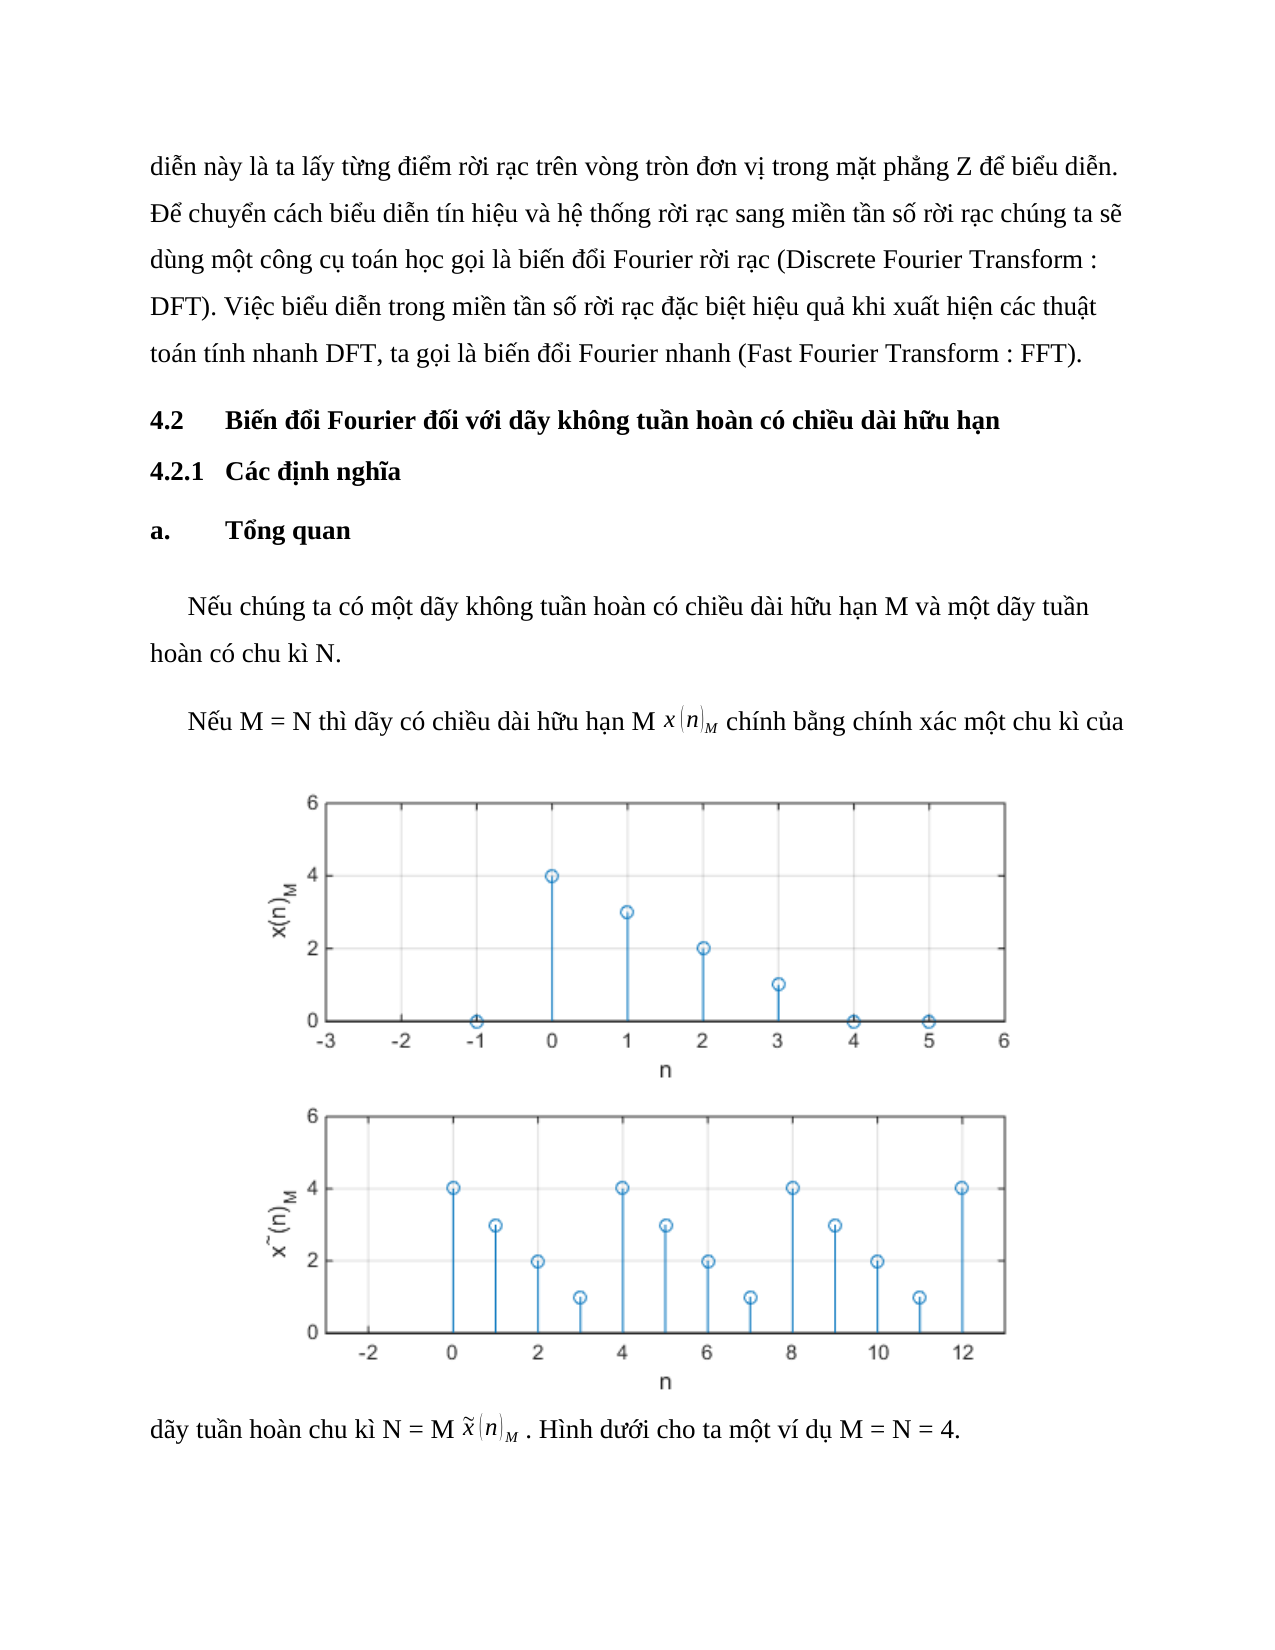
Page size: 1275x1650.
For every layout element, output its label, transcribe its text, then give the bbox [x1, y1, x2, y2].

subtitle Biến đổi Fourier đối với dãy không tuần hoàn có chiều dài hữu hạn [150, 404, 1125, 435]
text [150, 150, 1125, 368]
subtitle Các định nghĩa [150, 455, 1125, 486]
text Nếu chúng ta có một dãy không tuần hoàn có chiều dài hữu hạn M và một dãy tuần hoàn có chu kì N. [150, 590, 1125, 668]
picture [212, 756, 1088, 1413]
list Tổng quan [150, 514, 1125, 545]
